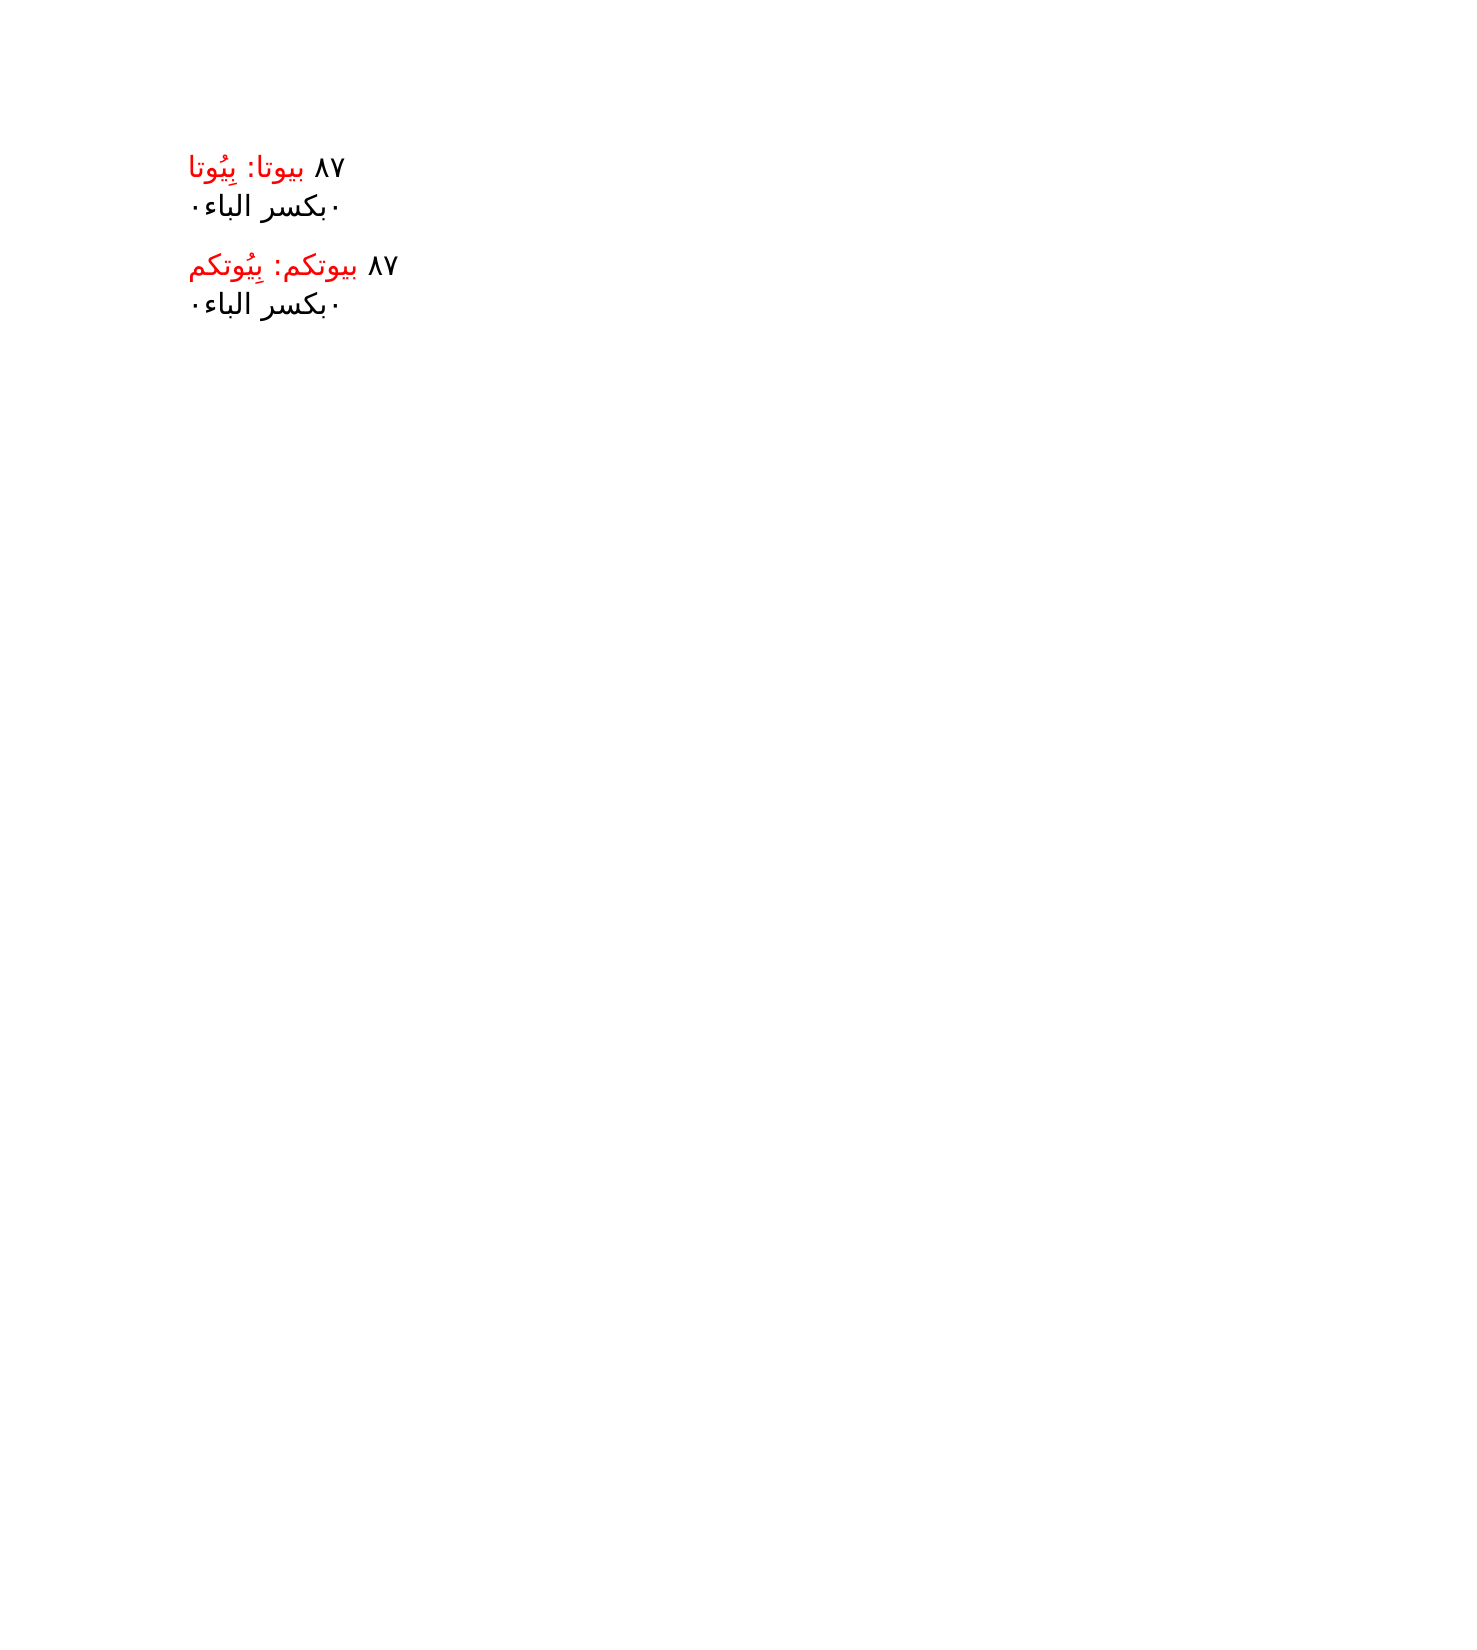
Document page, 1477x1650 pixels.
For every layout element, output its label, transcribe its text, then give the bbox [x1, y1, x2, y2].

text ٨٧ بيوتكم: بِيُوتكم ٠بكسر الباء٠ [187, 249, 1289, 322]
text ٨٧ بيوتا: بِيُوتا ٠بكسر الباء٠ [187, 150, 1289, 223]
